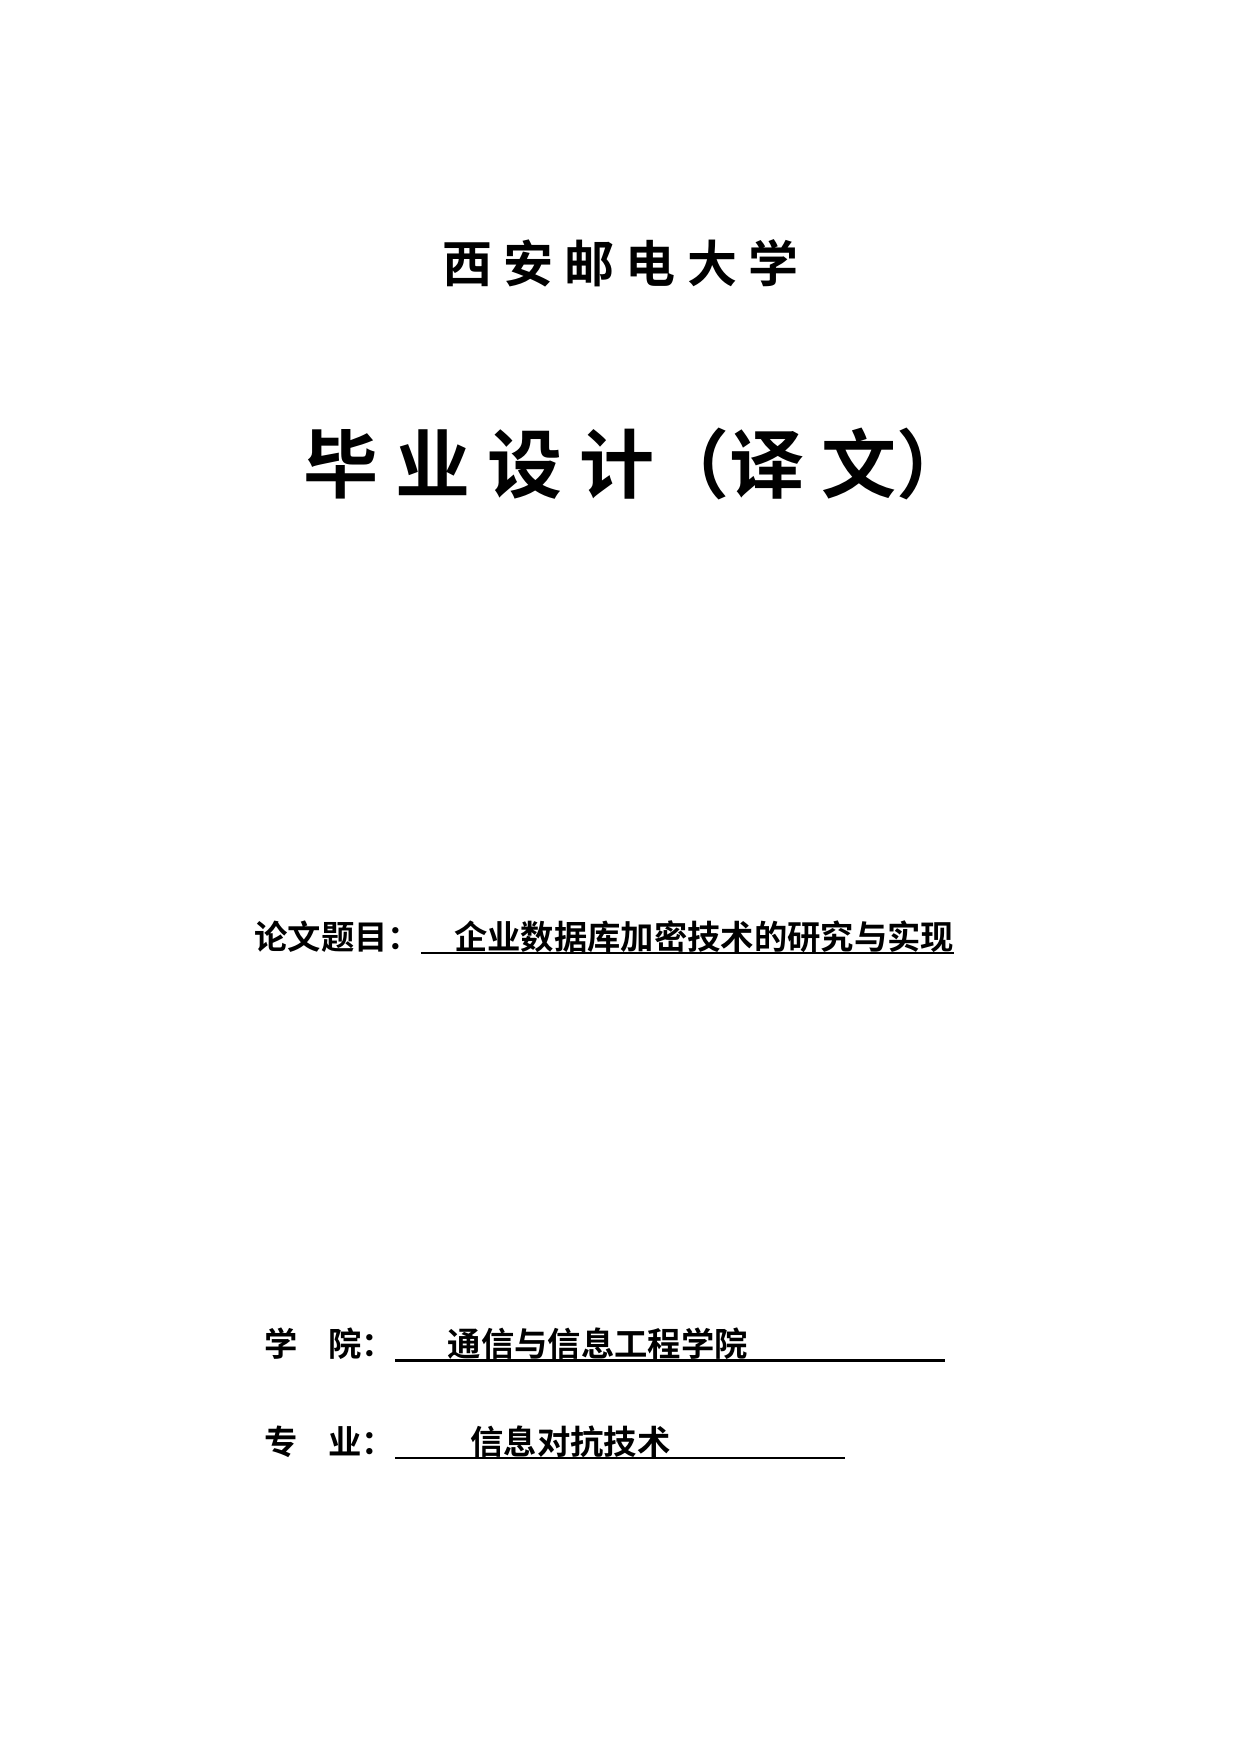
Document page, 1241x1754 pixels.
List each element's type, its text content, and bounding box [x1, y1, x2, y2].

text 论文题目： 企业数据库加密技术的研究与实现 [187, 902, 1053, 967]
text 专 业： 信息对抗技术 [187, 1414, 1053, 1511]
text 西 安 邮 电 大 学 [187, 174, 1053, 304]
text 学 院： 通信与信息工程学院 [187, 1316, 1053, 1414]
text 毕 业 设 计（译 文） [187, 394, 1053, 524]
